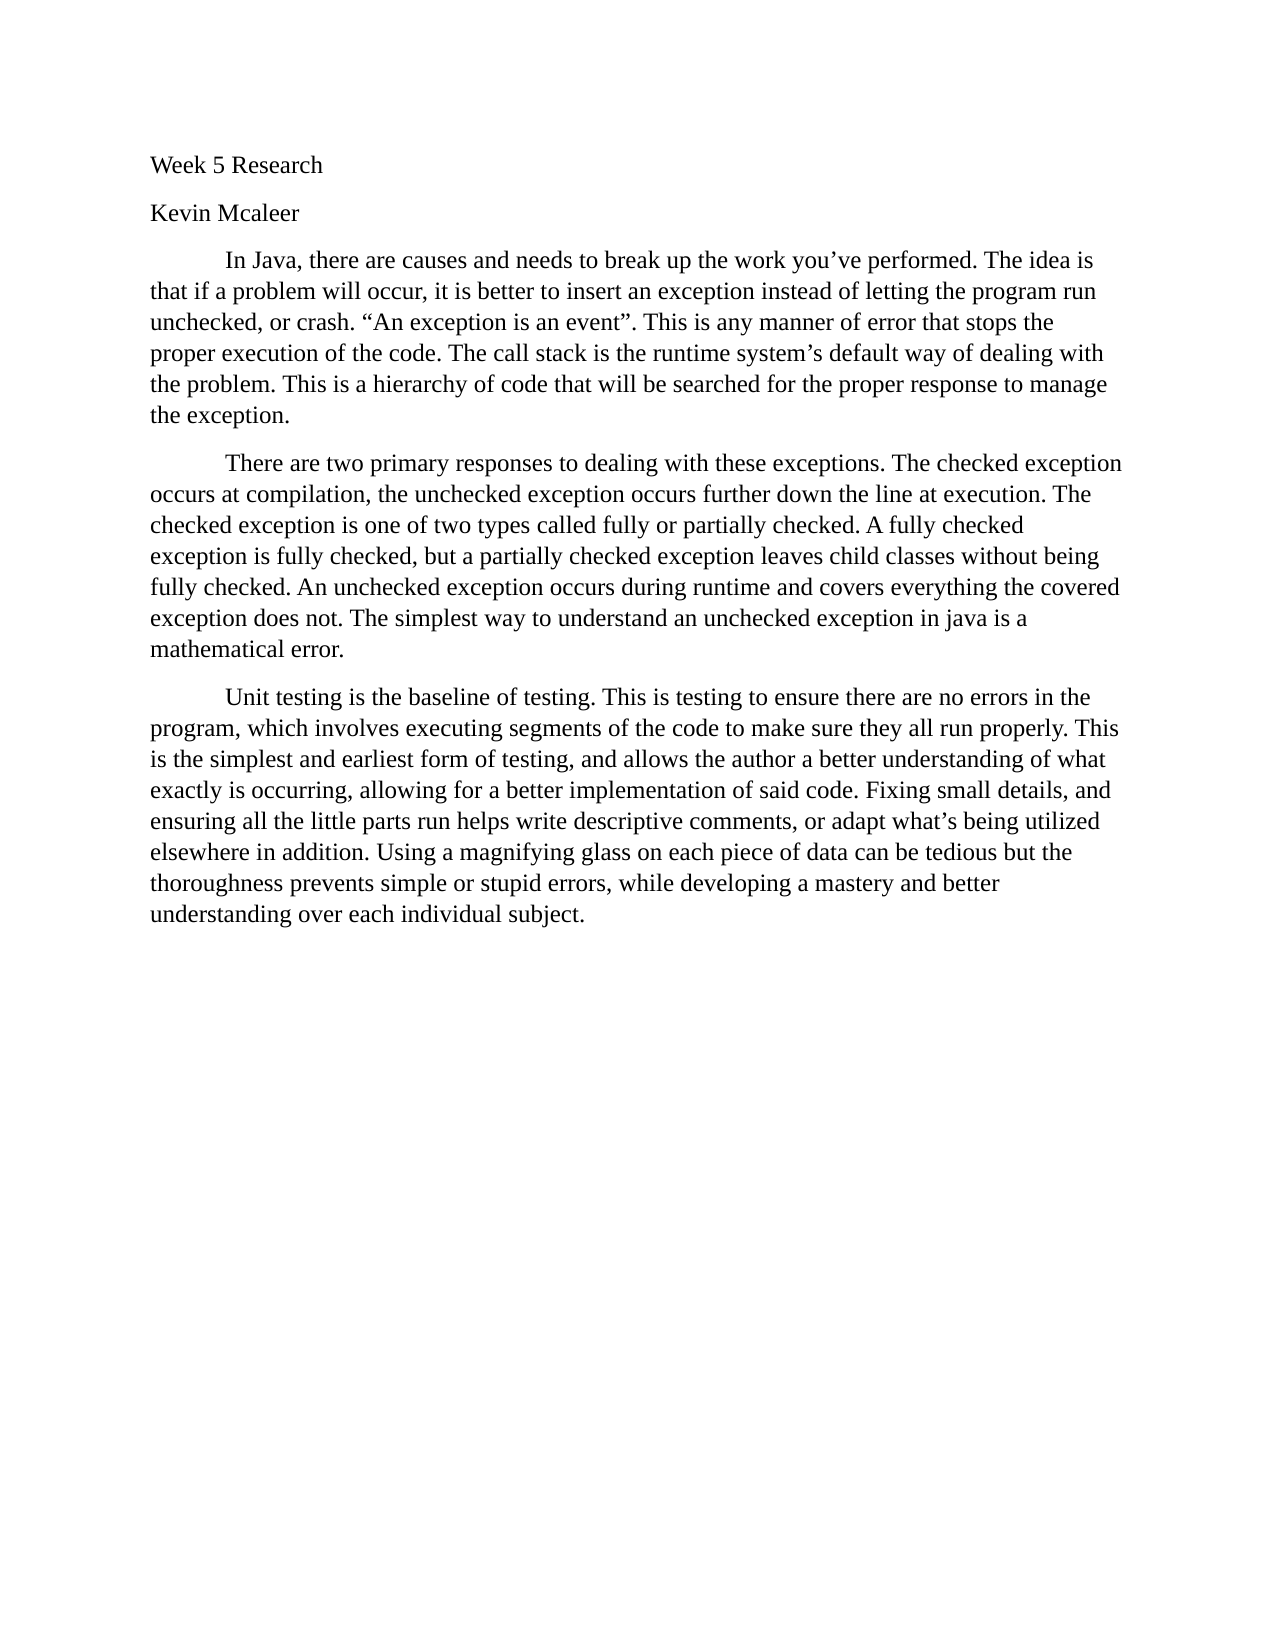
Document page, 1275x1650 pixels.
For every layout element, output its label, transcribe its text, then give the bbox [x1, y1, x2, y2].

text Kevin Mcaleer [150, 198, 1125, 226]
text In Java, there are causes and needs to break up the work you’ve performed. The idea is that if a problem will occur, it is better to insert an exception instead of letting the program run unchecked, or crash. “An exception is an event”. This is any manner of error that stops the proper execution of the code. The call stack is the runtime system’s default way of dealing with the problem. This is a hierarchy of code that will be searched for the proper response to manage the exception. [150, 245, 1125, 429]
text Unit testing is the baseline of testing. This is testing to ensure there are no errors in the program, which involves executing segments of the code to make sure they all run properly. This is the simplest and earliest form of testing, and allows the author a better understanding of what exactly is occurring, allowing for a better implementation of said code. Fixing small details, and ensuring all the little parts run helps write descriptive comments, or adapt what’s being utilized elsewhere in addition. Using a magnifying glass on each piece of data can be tedious but the thoroughness prevents simple or stupid errors, while developing a mastery and better understanding over each individual subject. [150, 682, 1125, 928]
text Week 5 Research [150, 150, 1125, 179]
text There are two primary responses to dealing with these exceptions. The checked exception occurs at compilation, the unchecked exception occurs further down the line at execution. The checked exception is one of two types called fully or partially checked. A fully checked exception is fully checked, but a partially checked exception leaves child classes without being fully checked. An unchecked exception occurs during runtime and covers everything the covered exception does not. The simplest way to understand an unchecked exception in java is a mathematical error. [150, 448, 1125, 663]
